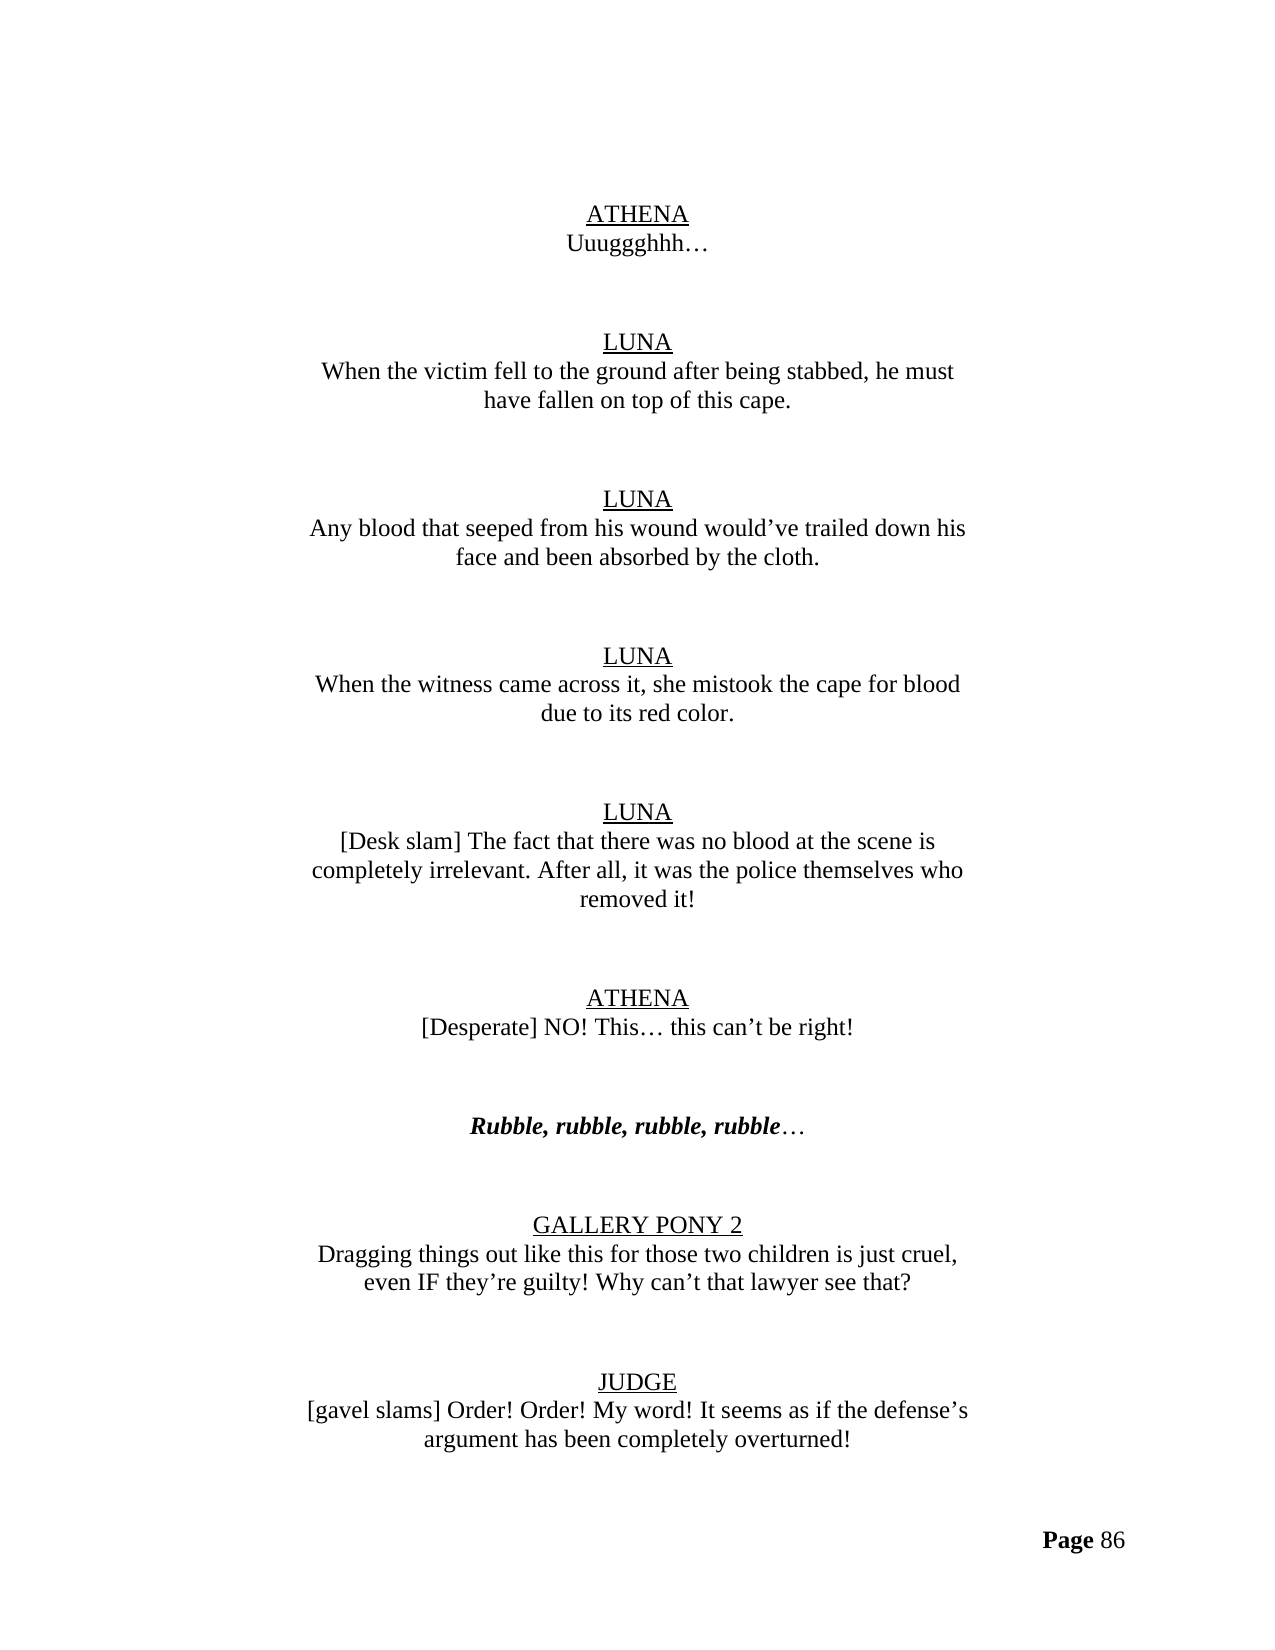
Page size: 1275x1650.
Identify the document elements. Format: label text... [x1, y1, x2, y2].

text LUNA [Desk slam] The fact that there was no blood at the scene is completely irrelevant. After all, it was the police themselves who removed it! [300, 797, 975, 912]
text Rubble, rubble, rubble, rubble… [300, 1111, 975, 1139]
text LUNA When the witness came across it, she mistook the cape for blood due to its red color. [300, 641, 975, 727]
text ATHENA [Desperate] NO! This… this can’t be right! [300, 983, 975, 1040]
text LUNA Any blood that seeped from his wound would’ve trailed down his face and been absorbed by the cloth. [300, 484, 975, 570]
text ATHENA Uuuggghhh… [300, 199, 975, 257]
text JUDGE [gavel slams] Order! Order! My word! It seems as if the defense’s argument has been completely overturned! [300, 1367, 975, 1453]
text GALLERY PONY 2 Dragging things out like this for those two children is just cruel, even IF they’re guilty! Why can’t that lawyer see that? [300, 1210, 975, 1296]
text LUNA When the victim fell to the ground after being stabbed, he must have fallen on top of this cape. [300, 327, 975, 414]
